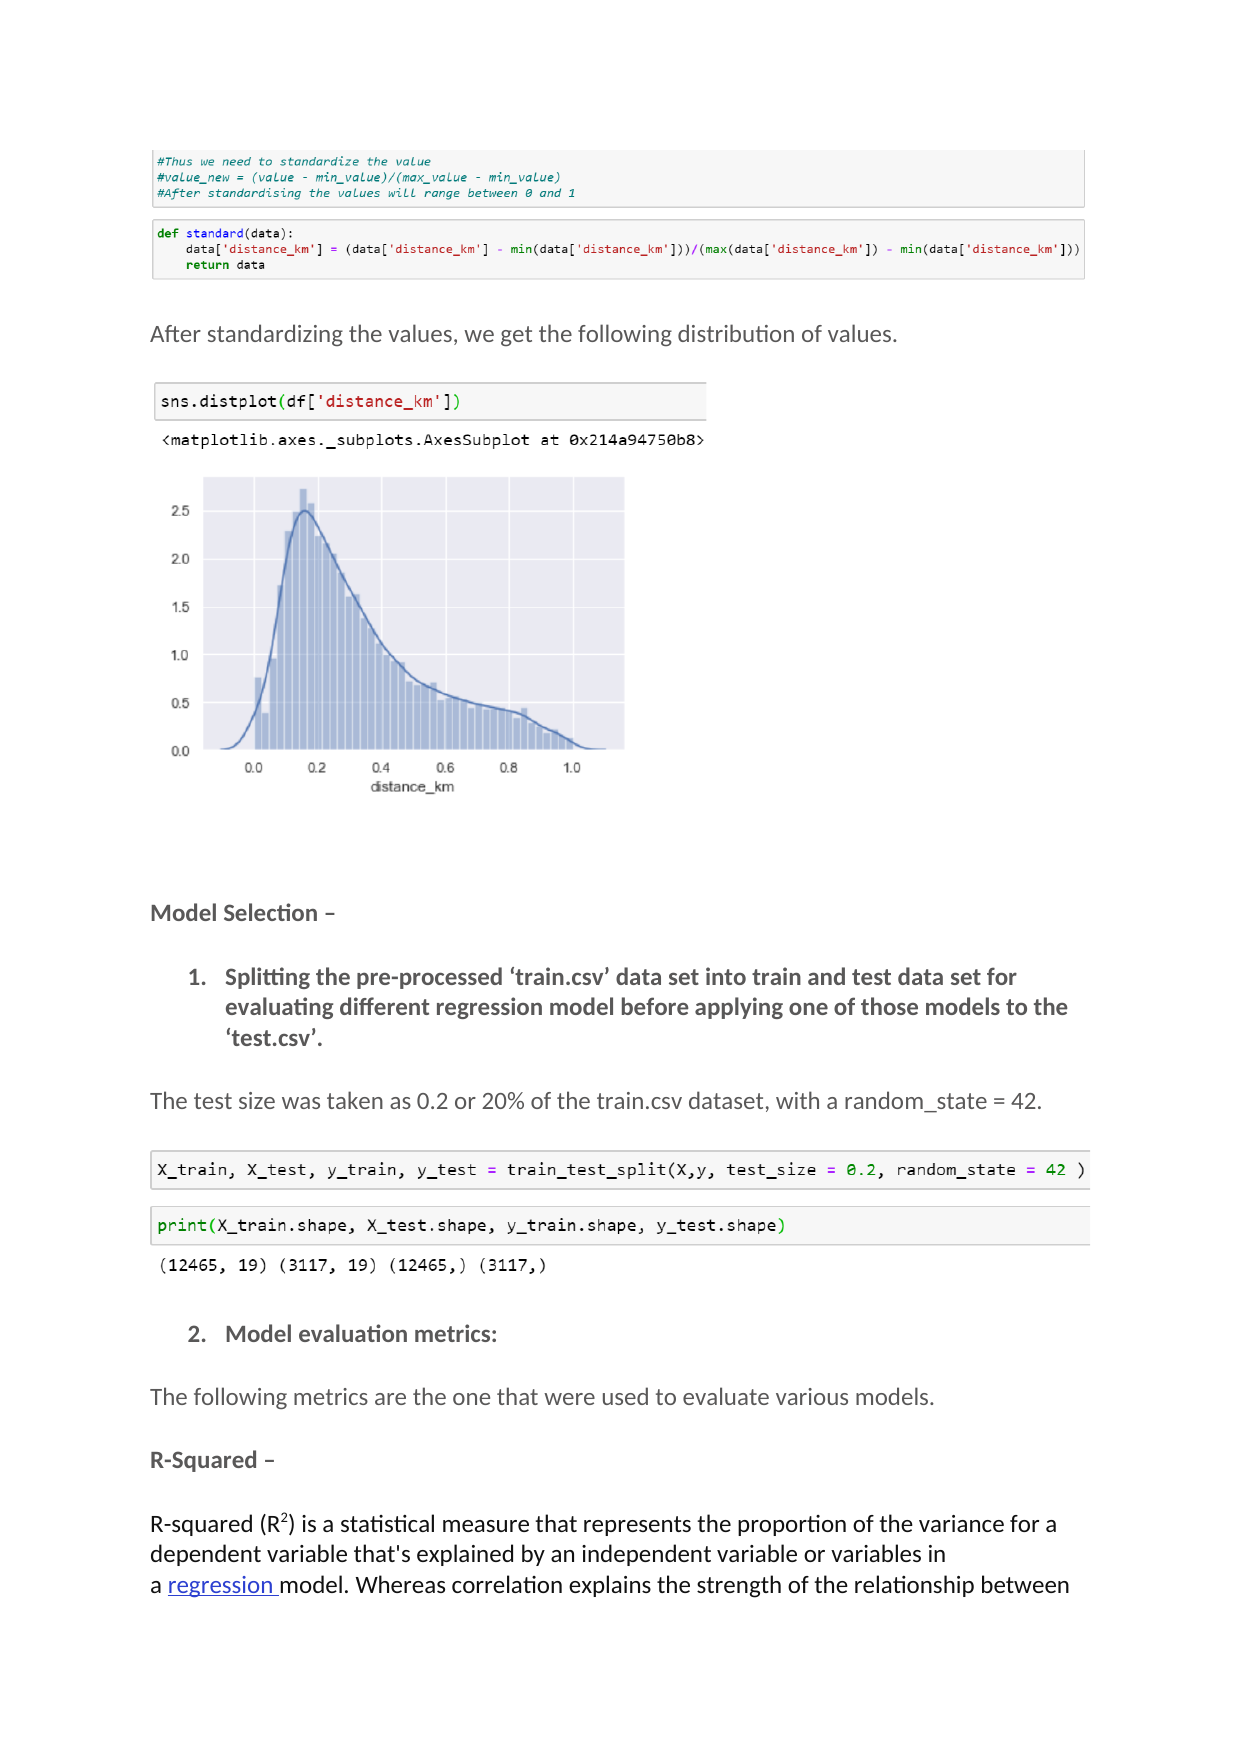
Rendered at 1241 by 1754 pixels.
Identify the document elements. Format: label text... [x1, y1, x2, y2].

text R-Squared – [150, 1444, 1090, 1475]
list Model evaluation metrics: [187, 1318, 1090, 1348]
text After standardizing the values, we get the following distribution of values. [150, 318, 1090, 348]
list Splitting the pre-processed ‘train.csv’ data set into train and test data set for evaluating different regression model before applying one of those models to the ‘test.csv’. [187, 961, 1090, 1052]
text Model Selection – [150, 897, 1090, 928]
text The following metrics are the one that were used to evaluate various models. [150, 1381, 1090, 1412]
picture [150, 381, 707, 802]
text The test size was taken as 0.2 or 20% of the train.csv dataset, with a random_state = 42. [150, 1085, 1090, 1116]
picture [150, 150, 1091, 285]
picture [150, 1148, 1091, 1285]
